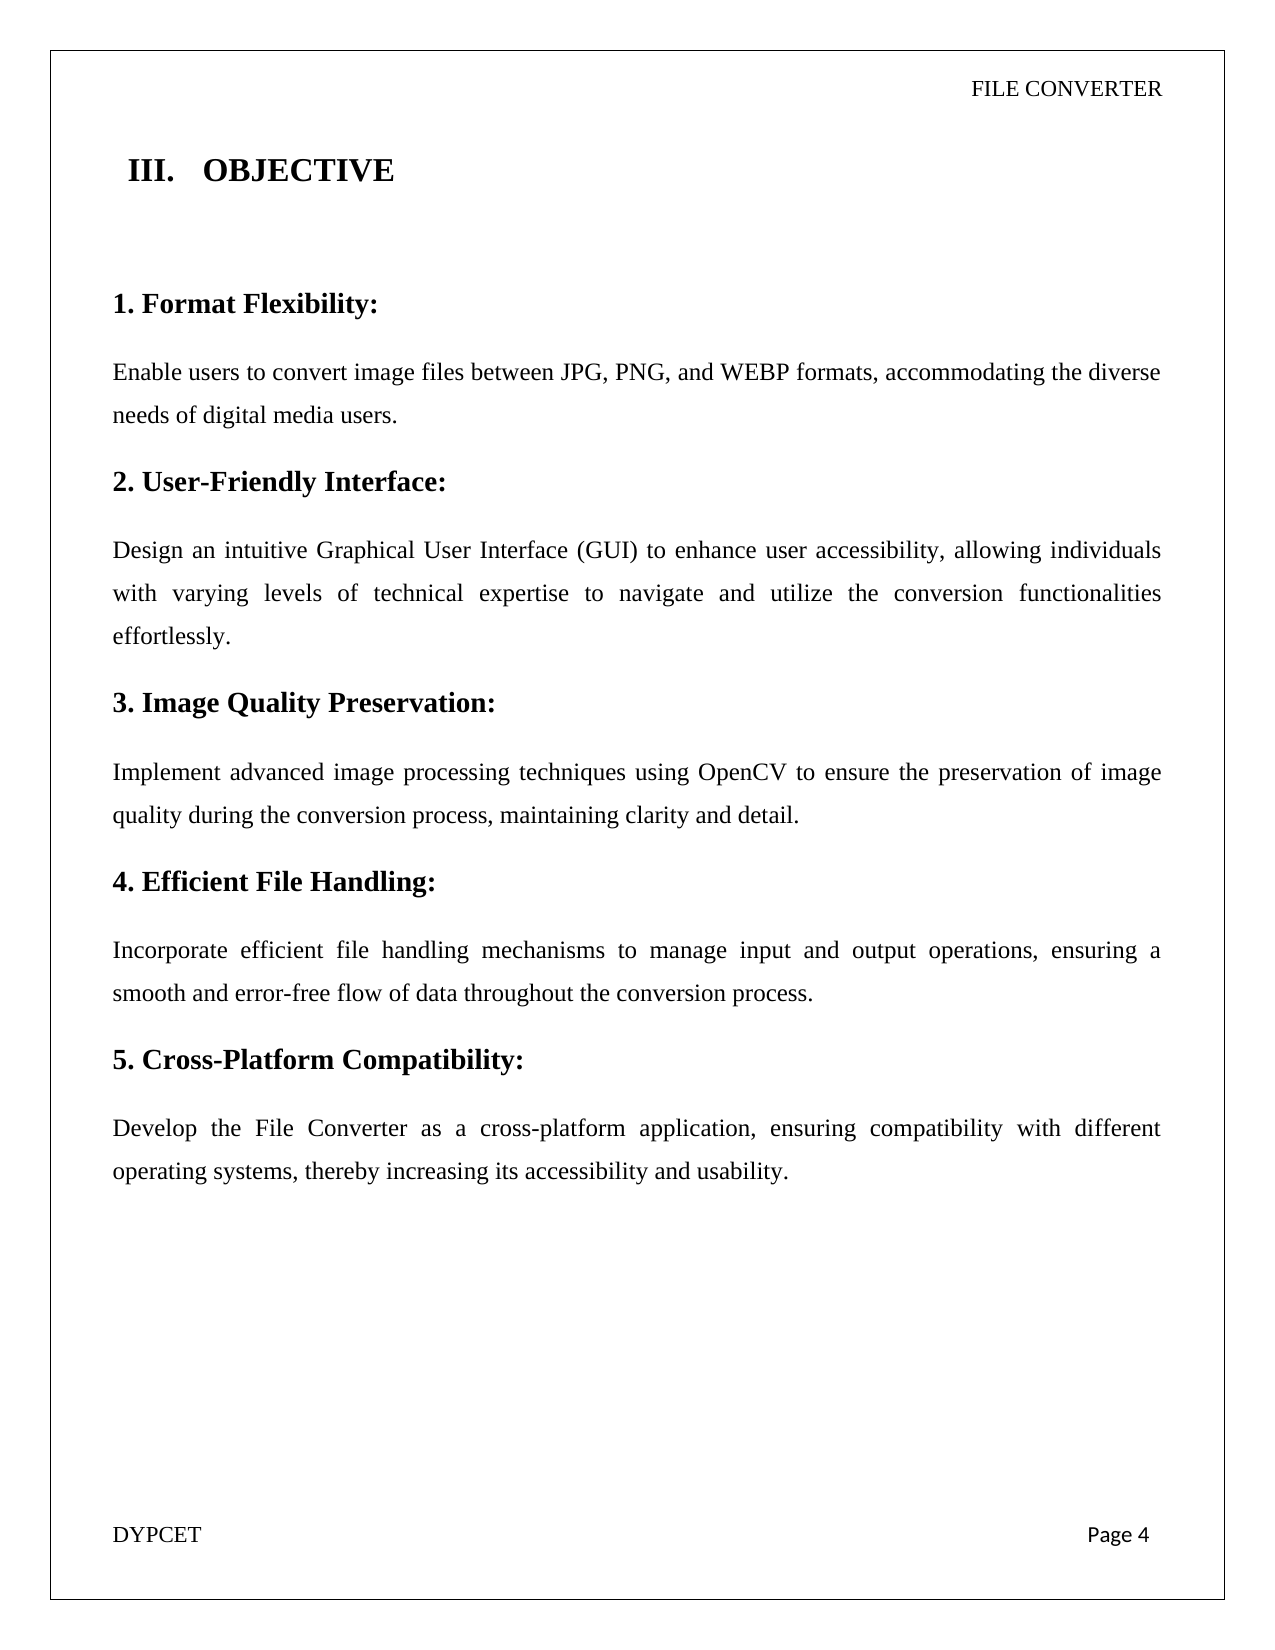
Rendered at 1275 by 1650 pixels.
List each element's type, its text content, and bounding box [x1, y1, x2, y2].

text 3. Image Quality Preservation: [112, 685, 1162, 719]
text 5. Cross-Platform Compatibility: [112, 1042, 1162, 1075]
text Incorporate efficient file handling mechanisms to manage input and output operations, ensuring a smooth and error-free flow of data throughout the conversion process. [112, 935, 1162, 1007]
list OBJECTIVE [127, 150, 1162, 188]
text Implement advanced image processing techniques using OpenCV to ensure the preservation of image quality during the conversion process, maintaining clarity and detail. [112, 757, 1162, 828]
text 2. User-Friendly Interface: [112, 464, 1162, 498]
text Enable users to convert image files between JPG, PNG, and WEBP formats, accommodating the diverse needs of digital media users. [112, 357, 1162, 429]
text 1. Format Flexibility: [112, 286, 1162, 319]
text Design an intuitive Graphical User Interface (GUI) to enhance user accessibility, allowing individuals with varying levels of technical expertise to navigate and utilize the conversion functionalities effortlessly. [112, 535, 1162, 650]
text Develop the File Converter as a cross-platform application, ensuring compatibility with different operating systems, thereby increasing its accessibility and usability. [112, 1113, 1162, 1185]
text 4. Efficient File Handling: [112, 864, 1162, 897]
